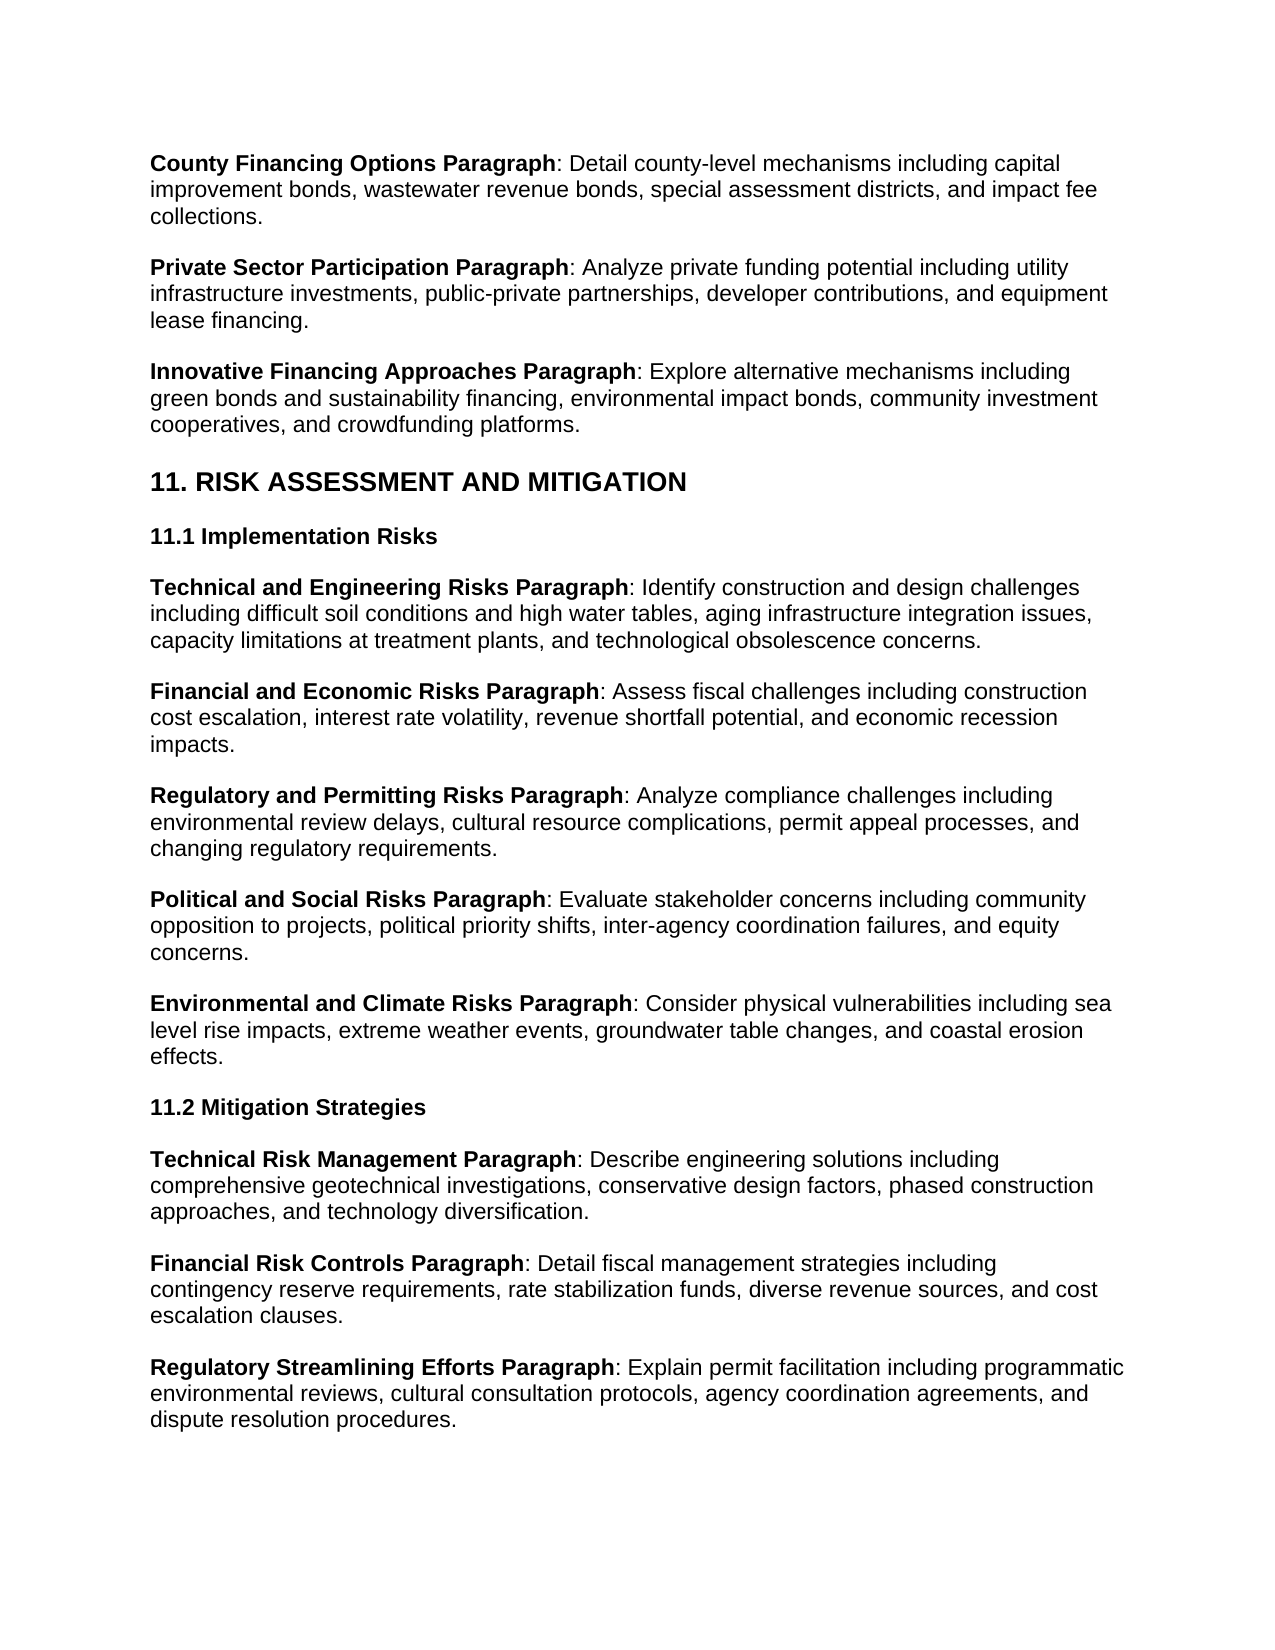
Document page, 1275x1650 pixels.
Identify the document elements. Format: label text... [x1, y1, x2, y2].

text Environmental and Climate Risks Paragraph: Consider physical vulnerabilities including sea level rise impacts, extreme weather events, groundwater table changes, and coastal erosion effects. [150, 990, 1125, 1069]
subtitle 11.2 Mitigation Strategies [150, 1094, 1125, 1121]
text Regulatory Streamlining Efforts Paragraph: Explain permit facilitation including programmatic environmental reviews, cultural consultation protocols, agency coordination agreements, and dispute resolution procedures. [150, 1354, 1125, 1433]
text Regulatory and Permitting Risks Paragraph: Analyze compliance challenges including environmental review delays, cultural resource complications, permit appeal processes, and changing regulatory requirements. [150, 782, 1125, 861]
text Technical and Engineering Risks Paragraph: Identify construction and design challenges including difficult soil conditions and high water tables, aging infrastructure integration issues, capacity limitations at treatment plants, and technological obsolescence concerns. [150, 574, 1125, 653]
text County Financing Options Paragraph: Detail county-level mechanisms including capital improvement bonds, wastewater revenue bonds, special assessment districts, and impact fee collections. [150, 150, 1125, 229]
subtitle 11.1 Implementation Risks [150, 523, 1125, 549]
text Financial and Economic Risks Paragraph: Assess fiscal challenges including construction cost escalation, interest rate volatility, revenue shortfall potential, and economic recession impacts. [150, 678, 1125, 757]
text Financial Risk Controls Paragraph: Detail fiscal management strategies including contingency reserve requirements, rate stabilization funds, diverse revenue sources, and cost escalation clauses. [150, 1250, 1125, 1329]
text Private Sector Participation Paragraph: Analyze private funding potential including utility infrastructure investments, public-private partnerships, developer contributions, and equipment lease financing. [150, 254, 1125, 333]
subtitle 11. RISK ASSESSMENT AND MITIGATION [150, 466, 1125, 498]
text Innovative Financing Approaches Paragraph: Explore alternative mechanisms including green bonds and sustainability financing, environmental impact bonds, community investment cooperatives, and crowdfunding platforms. [150, 358, 1125, 437]
text Political and Social Risks Paragraph: Evaluate stakeholder concerns including community opposition to projects, political priority shifts, inter-agency coordination failures, and equity concerns. [150, 886, 1125, 965]
text Technical Risk Management Paragraph: Describe engineering solutions including comprehensive geotechnical investigations, conservative design factors, phased construction approaches, and technology diversification. [150, 1146, 1125, 1225]
